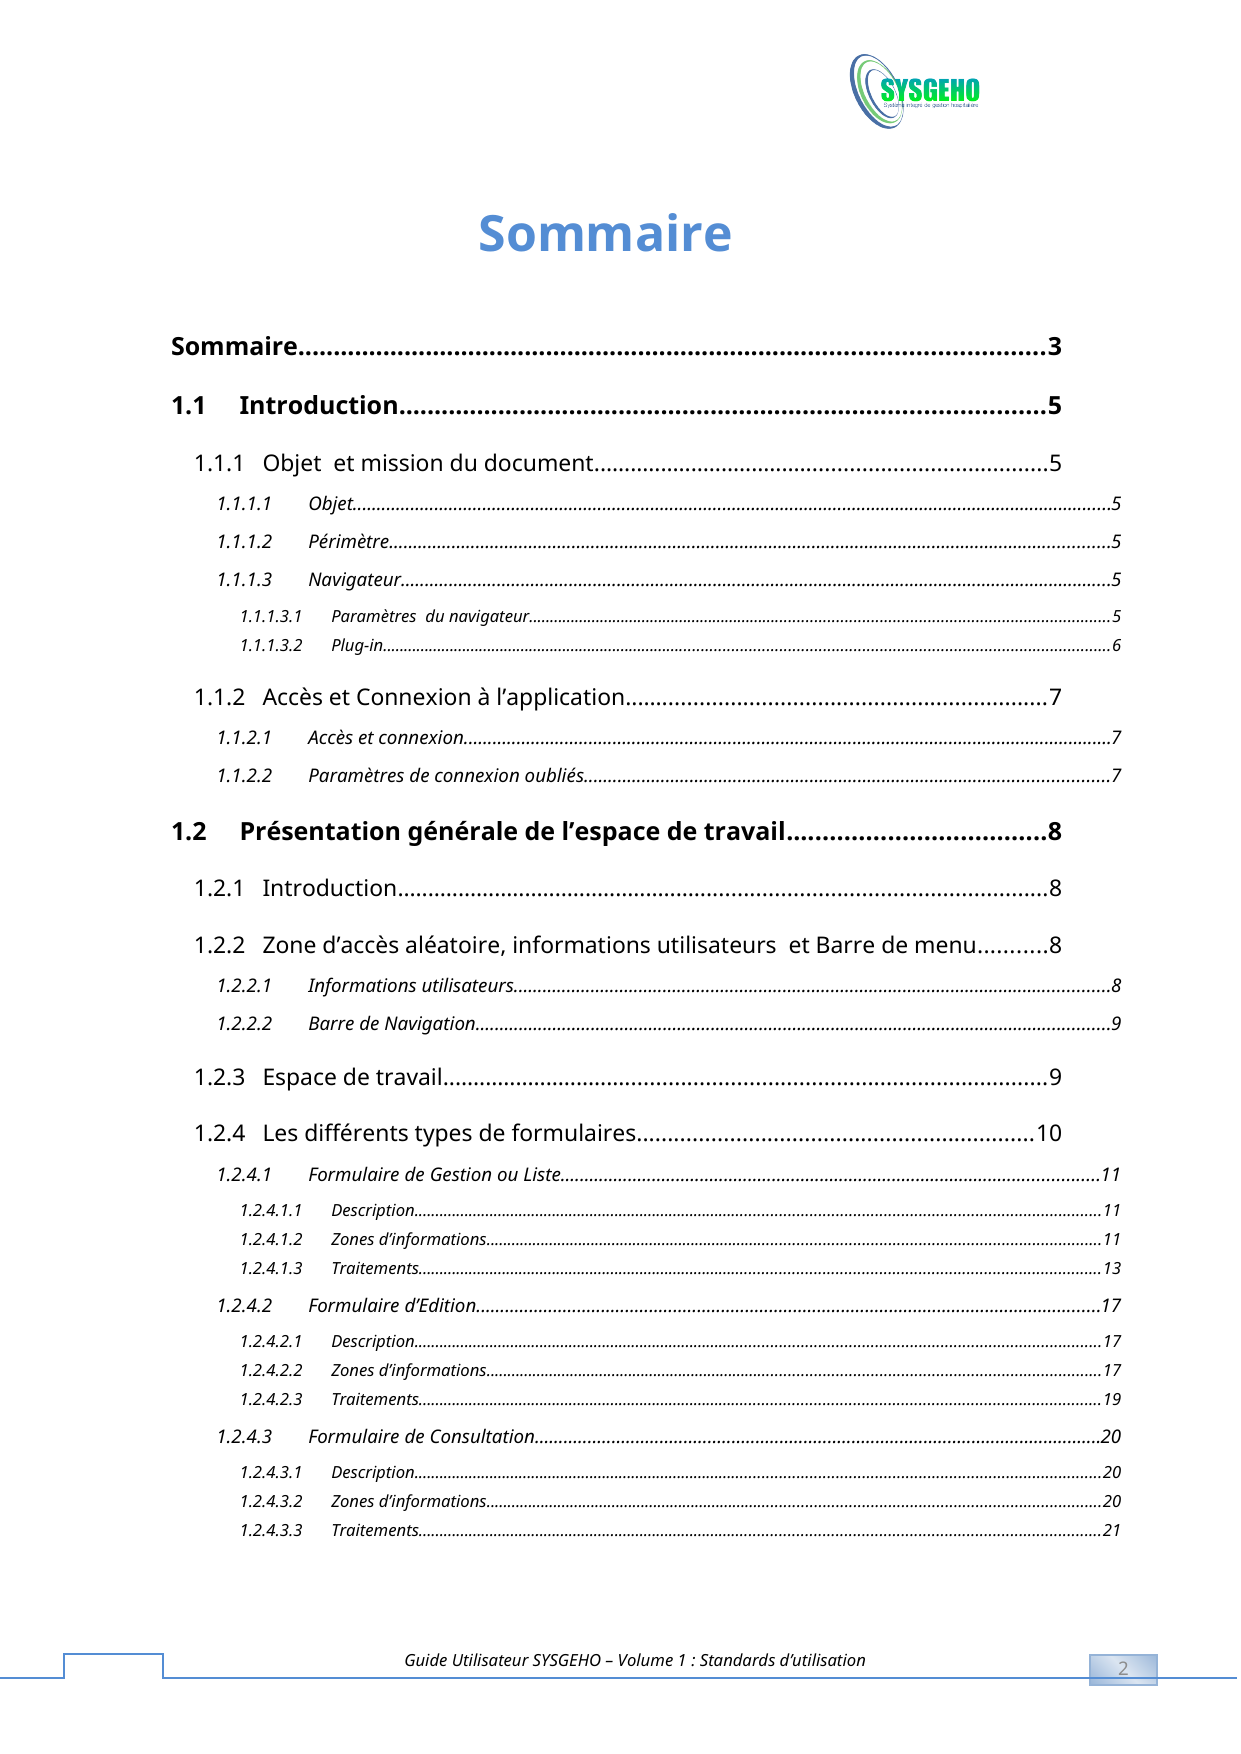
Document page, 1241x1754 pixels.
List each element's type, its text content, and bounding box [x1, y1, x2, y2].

text 1.2 Présentation générale de l’espace de travail 8 [171, 813, 1122, 847]
text 1.2.4.1.1 Description 11 [239, 1199, 1122, 1222]
text 1.2.4 Les différents types de formulaires 10 [194, 1117, 1122, 1148]
text 1.2.4.2.2 Zones d’informations 17 [239, 1359, 1122, 1382]
text 1.2.4.2.1 Description 17 [239, 1330, 1122, 1353]
text 1.1.1.1 Objet 5 [216, 490, 1122, 516]
text 1.2.2.2 Barre de Navigation 9 [216, 1010, 1122, 1036]
text 1.2.1 Introduction 8 [194, 872, 1122, 903]
text 1.1.2 Accès et Connexion à l’application 7 [194, 681, 1122, 712]
text 1.1.2.2 Paramètres de connexion oubliés 7 [216, 763, 1122, 788]
text 1.1.1.2 Périmètre 5 [216, 528, 1122, 554]
text 1.2.4.3.1 Description 20 [239, 1461, 1122, 1484]
text 1.2.4.2 Formulaire d’Edition 17 [216, 1292, 1122, 1317]
text 1.2.4.3.2 Zones d’informations 20 [239, 1490, 1122, 1513]
text 1.1.2.1 Accès et connexion 7 [216, 725, 1122, 750]
text 1.2.2.1 Informations utilisateurs 8 [216, 972, 1122, 998]
text 1.2.3 Espace de travail 9 [194, 1061, 1122, 1092]
text 1.2.4.3 Formulaire de Consultation 20 [216, 1423, 1122, 1449]
text 1.2.2 Zone d’accès aléatoire, informations utilisateurs et Barre de menu 8 [194, 928, 1122, 960]
text 1.1.1 Objet et mission du document 5 [194, 446, 1122, 478]
text 1.1 Introduction 5 [171, 387, 1122, 421]
text Sommaire 3 [171, 328, 1122, 362]
text 1.1.1.3 Navigateur 5 [216, 566, 1122, 592]
text 1.2.4.3.3 Traitements 21 [239, 1519, 1122, 1542]
text 1.1.1.3.2 Plug-in 6 [239, 633, 1122, 656]
text 1.2.4.1.2 Zones d’informations 11 [239, 1228, 1122, 1251]
picture [845, 37, 985, 138]
text 1.2.4.2.3 Traitements 19 [239, 1388, 1122, 1411]
text Sommaire [89, 198, 1122, 266]
text 1.1.1.3.1 Paramètres du navigateur 5 [239, 604, 1122, 627]
text 1.2.4.1.3 Traitements 13 [239, 1257, 1122, 1279]
text 1.2.4.1 Formulaire de Gestion ou Liste 11 [216, 1161, 1122, 1186]
